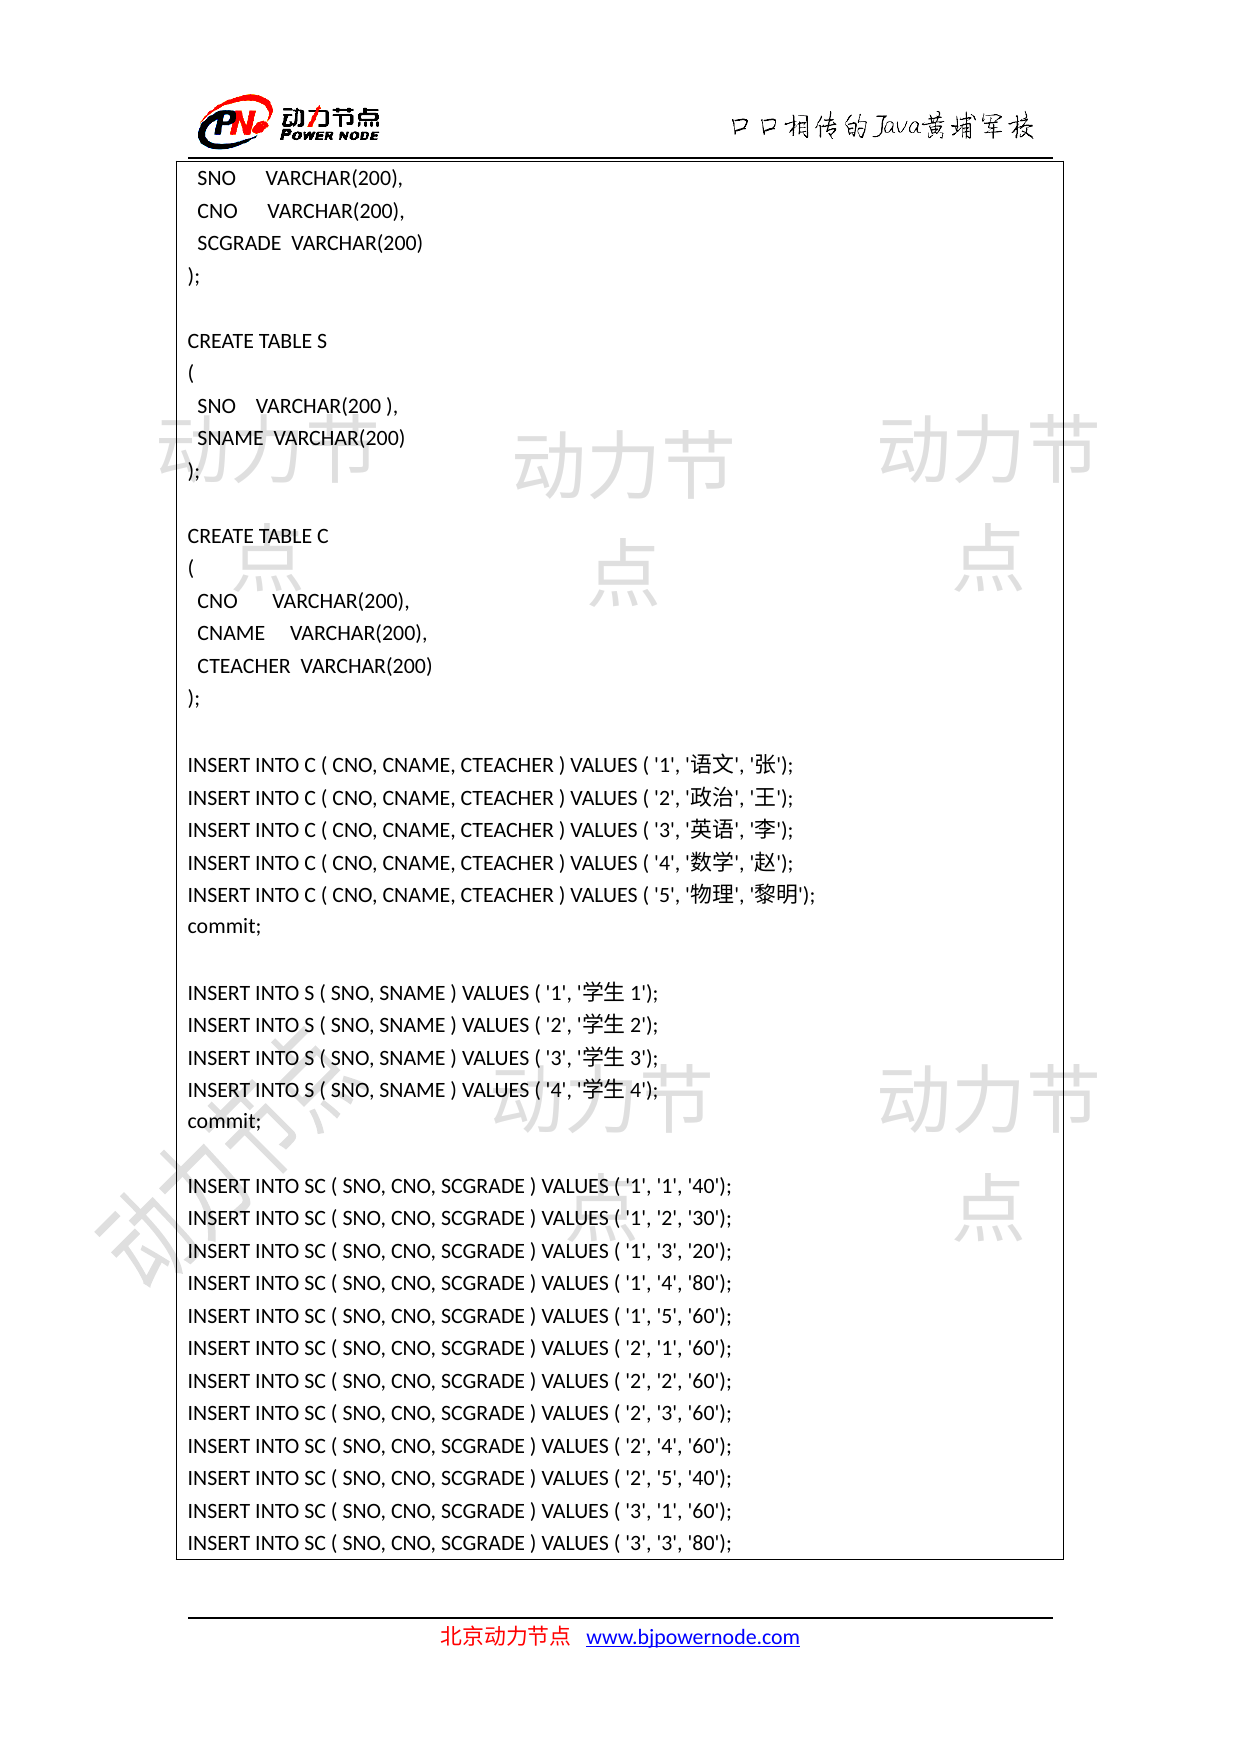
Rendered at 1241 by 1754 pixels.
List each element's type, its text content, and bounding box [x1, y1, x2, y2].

picture [187, 88, 1053, 155]
